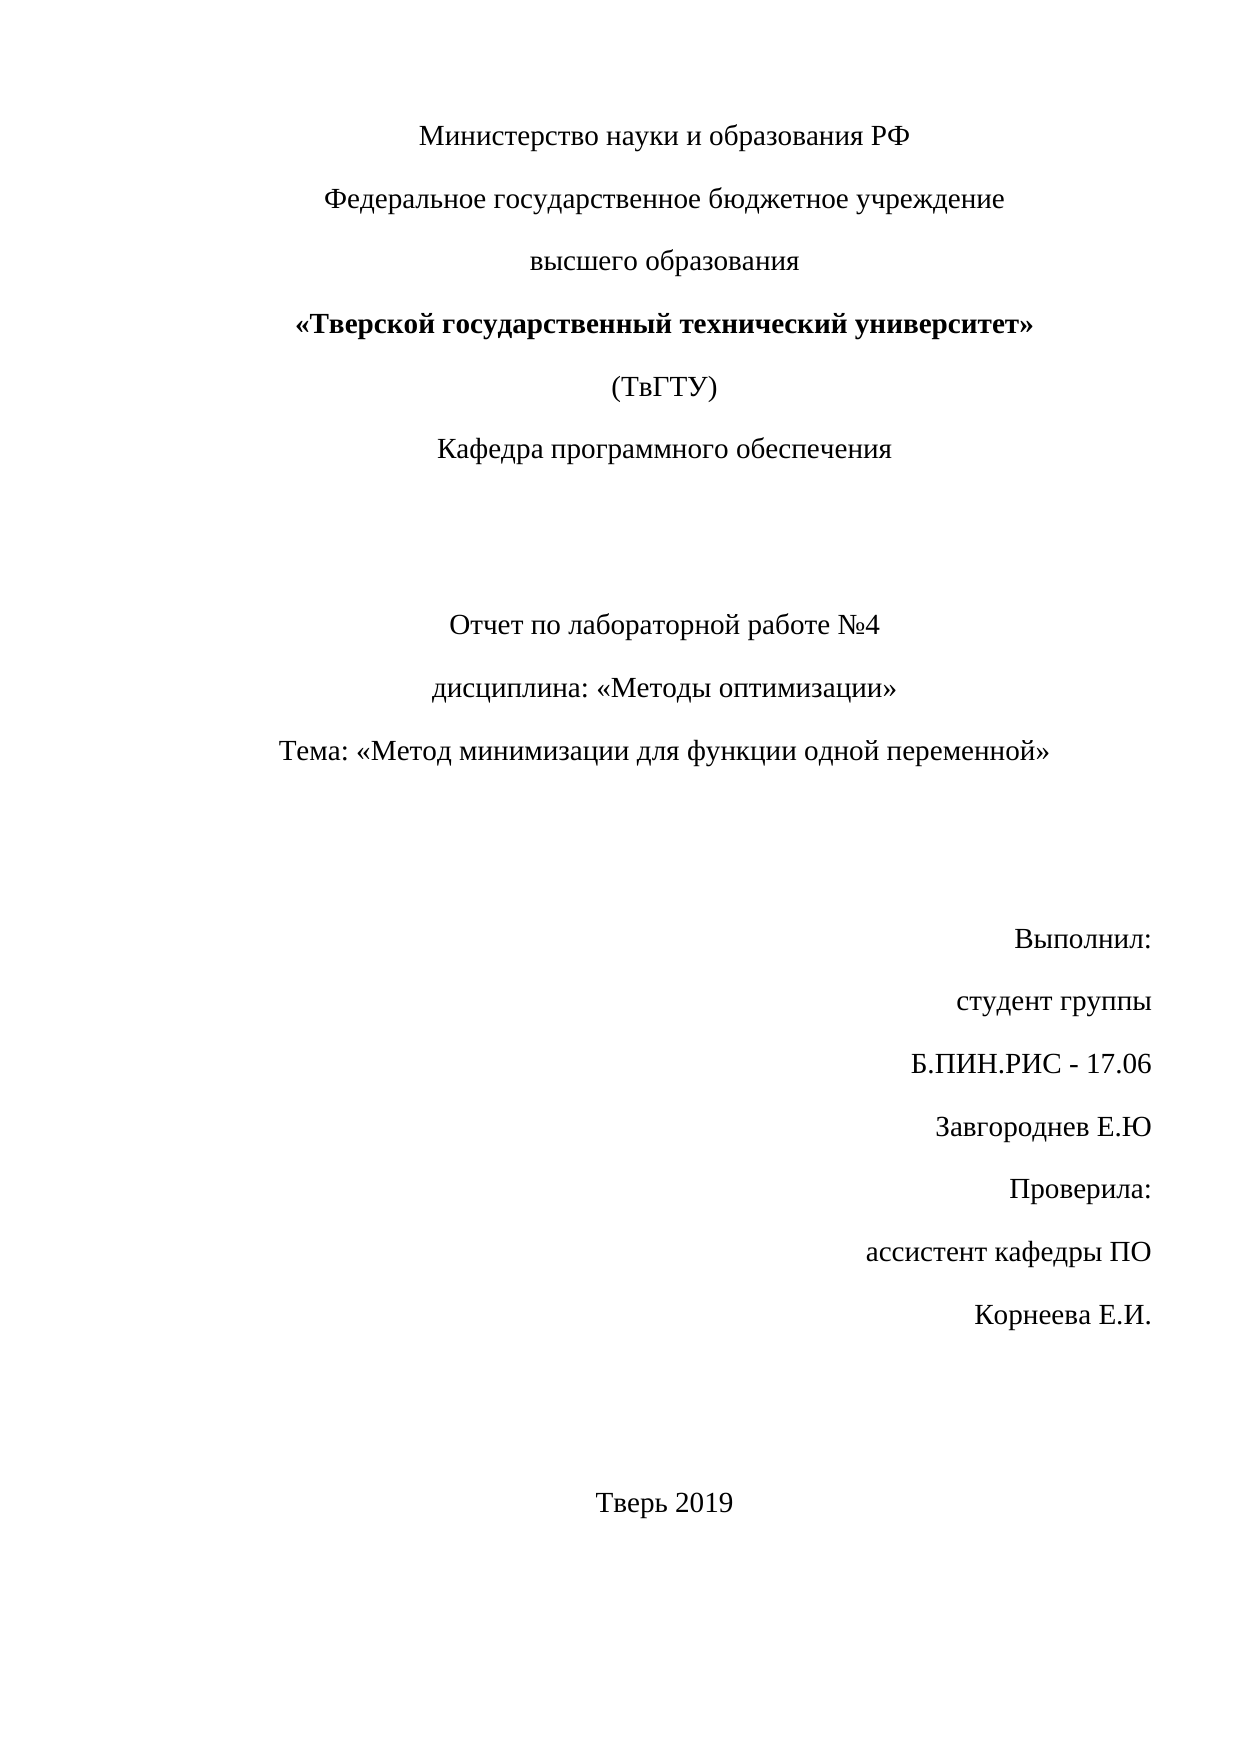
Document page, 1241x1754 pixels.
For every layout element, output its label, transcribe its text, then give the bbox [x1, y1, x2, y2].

text ассистент кафедры ПО [177, 1234, 1152, 1268]
text Отчет по лабораторной работе №4 [177, 607, 1152, 641]
text Тверь 2019 [177, 1485, 1152, 1519]
text студент группы [177, 983, 1152, 1017]
text Проверила: [177, 1172, 1152, 1205]
text Кафедра программного обеспечения [177, 432, 1152, 465]
text высшего образования [177, 243, 1152, 277]
text «Тверской государственный технический университет» [177, 306, 1152, 340]
text дисциплина: «Методы оптимизации» [177, 670, 1152, 703]
text Б.ПИН.РИС - 17.06 [177, 1046, 1152, 1080]
text (ТвГТУ) [177, 369, 1152, 402]
text Выполнил: [177, 921, 1152, 954]
text Завгороднев Е.Ю [177, 1109, 1152, 1142]
text Тема: «Метод минимизации для функции одной переменной» [177, 733, 1152, 766]
text Корнеева Е.И. [177, 1297, 1152, 1331]
text Федеральное государственное бюджетное учреждение [177, 181, 1152, 214]
text Министерство науки и образования РФ [177, 118, 1152, 152]
